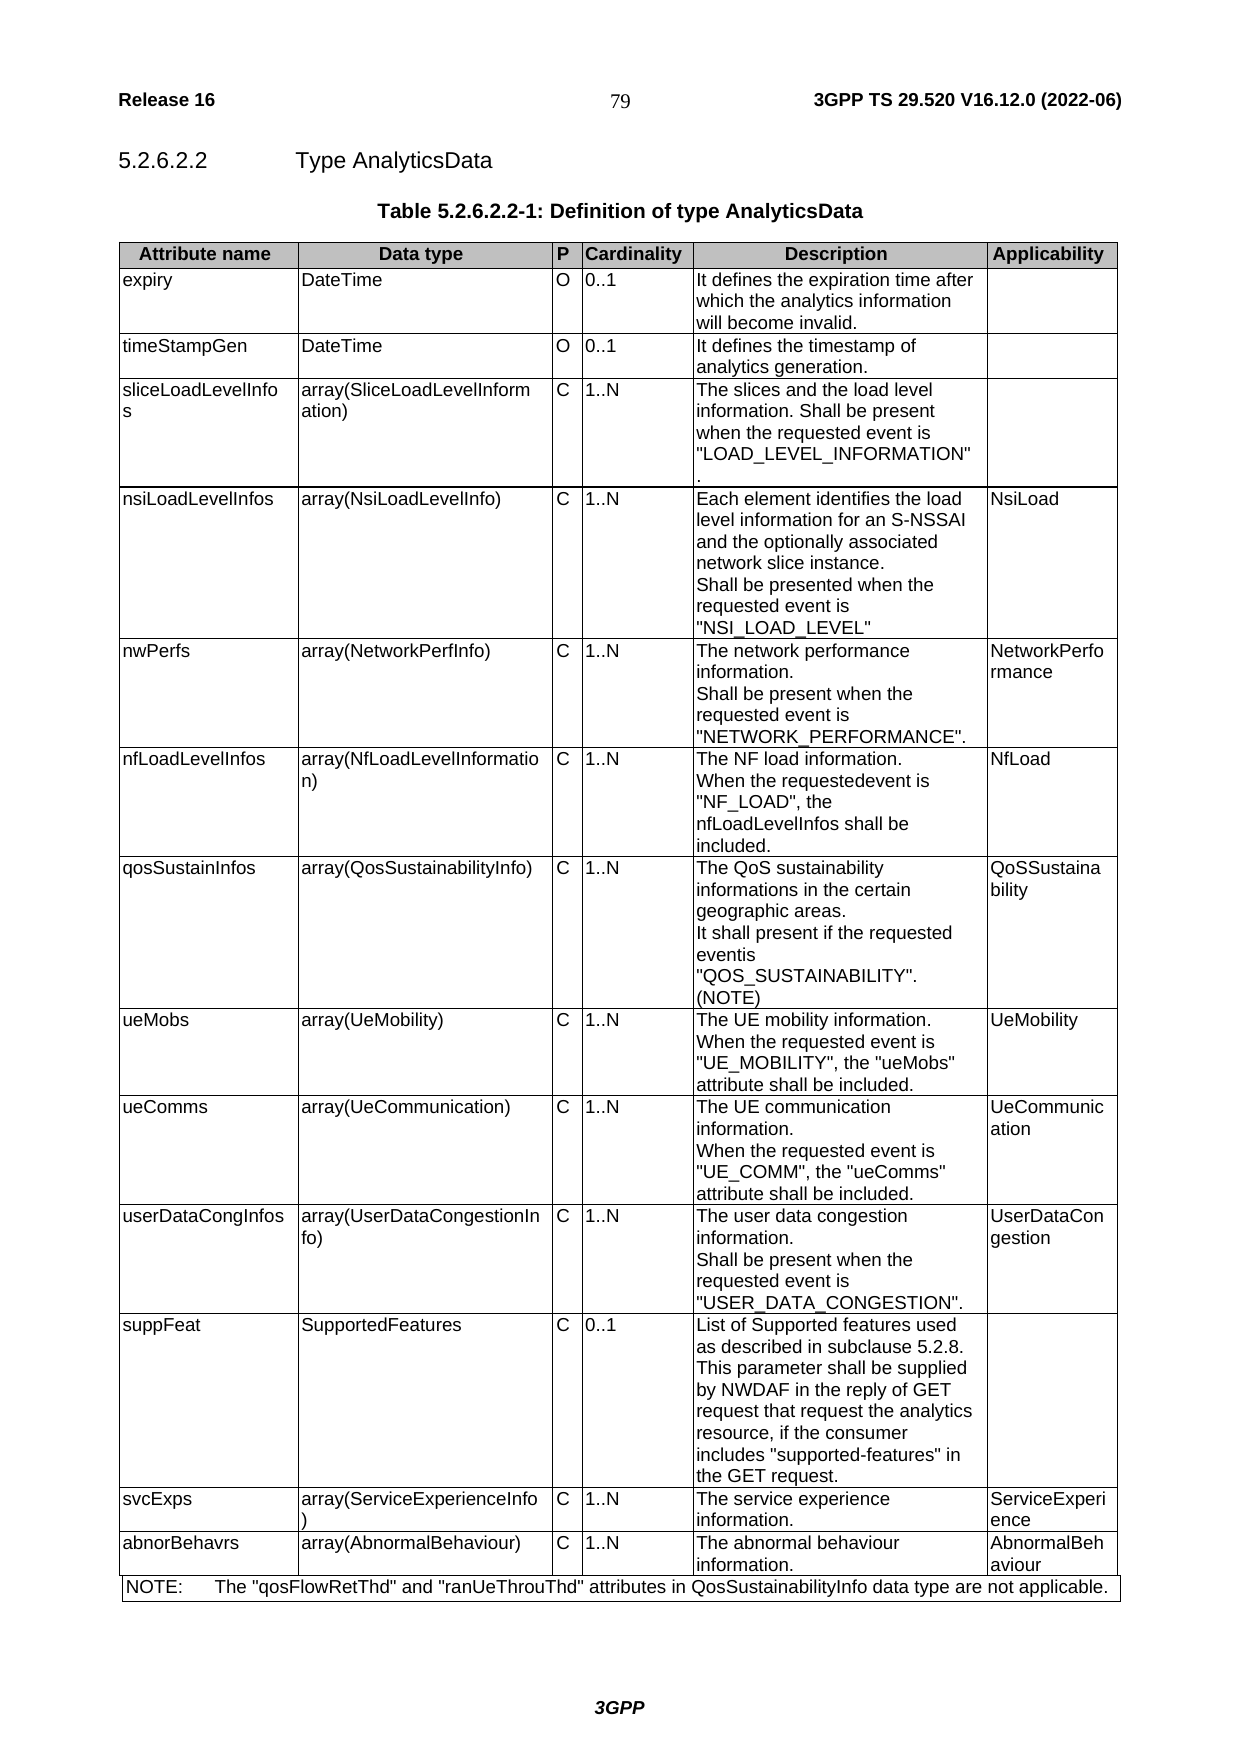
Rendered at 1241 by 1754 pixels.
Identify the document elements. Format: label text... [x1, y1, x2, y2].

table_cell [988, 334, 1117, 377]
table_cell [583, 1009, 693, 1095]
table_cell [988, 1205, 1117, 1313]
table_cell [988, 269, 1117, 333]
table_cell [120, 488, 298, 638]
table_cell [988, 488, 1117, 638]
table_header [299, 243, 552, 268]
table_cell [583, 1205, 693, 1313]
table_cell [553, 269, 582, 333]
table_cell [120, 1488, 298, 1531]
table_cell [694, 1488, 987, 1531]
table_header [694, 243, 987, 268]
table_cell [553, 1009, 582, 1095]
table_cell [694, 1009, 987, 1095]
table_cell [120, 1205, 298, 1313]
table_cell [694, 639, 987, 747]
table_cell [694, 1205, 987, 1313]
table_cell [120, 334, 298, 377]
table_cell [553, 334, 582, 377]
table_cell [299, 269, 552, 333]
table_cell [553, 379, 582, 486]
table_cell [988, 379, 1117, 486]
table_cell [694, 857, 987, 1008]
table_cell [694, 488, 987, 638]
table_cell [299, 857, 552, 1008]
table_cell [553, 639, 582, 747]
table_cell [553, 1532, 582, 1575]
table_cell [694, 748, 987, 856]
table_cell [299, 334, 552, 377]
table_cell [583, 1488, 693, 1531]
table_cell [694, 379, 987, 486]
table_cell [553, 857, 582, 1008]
text Table 5.2.6.2.2-1: Definition of type AnalyticsData [118, 199, 1122, 223]
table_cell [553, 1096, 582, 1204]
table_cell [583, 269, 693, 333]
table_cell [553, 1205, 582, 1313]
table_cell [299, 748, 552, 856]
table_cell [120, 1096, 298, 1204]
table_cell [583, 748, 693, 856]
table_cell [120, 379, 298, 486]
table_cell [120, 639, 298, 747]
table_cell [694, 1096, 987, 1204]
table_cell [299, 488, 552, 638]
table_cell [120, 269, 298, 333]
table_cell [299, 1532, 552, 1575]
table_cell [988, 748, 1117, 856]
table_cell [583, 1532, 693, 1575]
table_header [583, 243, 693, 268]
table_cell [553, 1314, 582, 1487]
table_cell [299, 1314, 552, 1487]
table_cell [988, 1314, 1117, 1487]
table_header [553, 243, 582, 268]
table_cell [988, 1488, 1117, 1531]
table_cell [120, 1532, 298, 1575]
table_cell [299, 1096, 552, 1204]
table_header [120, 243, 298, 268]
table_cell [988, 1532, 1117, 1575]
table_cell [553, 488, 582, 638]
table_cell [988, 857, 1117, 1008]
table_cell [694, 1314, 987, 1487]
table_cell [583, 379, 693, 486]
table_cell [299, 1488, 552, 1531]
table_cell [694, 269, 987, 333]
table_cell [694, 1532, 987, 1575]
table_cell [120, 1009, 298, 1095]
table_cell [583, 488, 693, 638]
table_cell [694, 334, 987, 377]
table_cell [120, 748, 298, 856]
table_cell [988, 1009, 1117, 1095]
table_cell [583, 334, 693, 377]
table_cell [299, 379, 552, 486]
subtitle 5.2.6.2.2 Type AnalyticsData [118, 147, 1122, 174]
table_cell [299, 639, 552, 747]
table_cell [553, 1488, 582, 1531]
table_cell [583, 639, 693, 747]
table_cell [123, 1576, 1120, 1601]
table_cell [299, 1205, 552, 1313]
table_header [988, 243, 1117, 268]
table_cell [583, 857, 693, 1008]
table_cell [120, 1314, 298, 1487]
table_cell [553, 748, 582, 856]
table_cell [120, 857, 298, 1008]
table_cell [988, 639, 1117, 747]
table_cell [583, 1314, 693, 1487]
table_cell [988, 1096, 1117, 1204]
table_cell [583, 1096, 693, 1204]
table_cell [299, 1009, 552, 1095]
